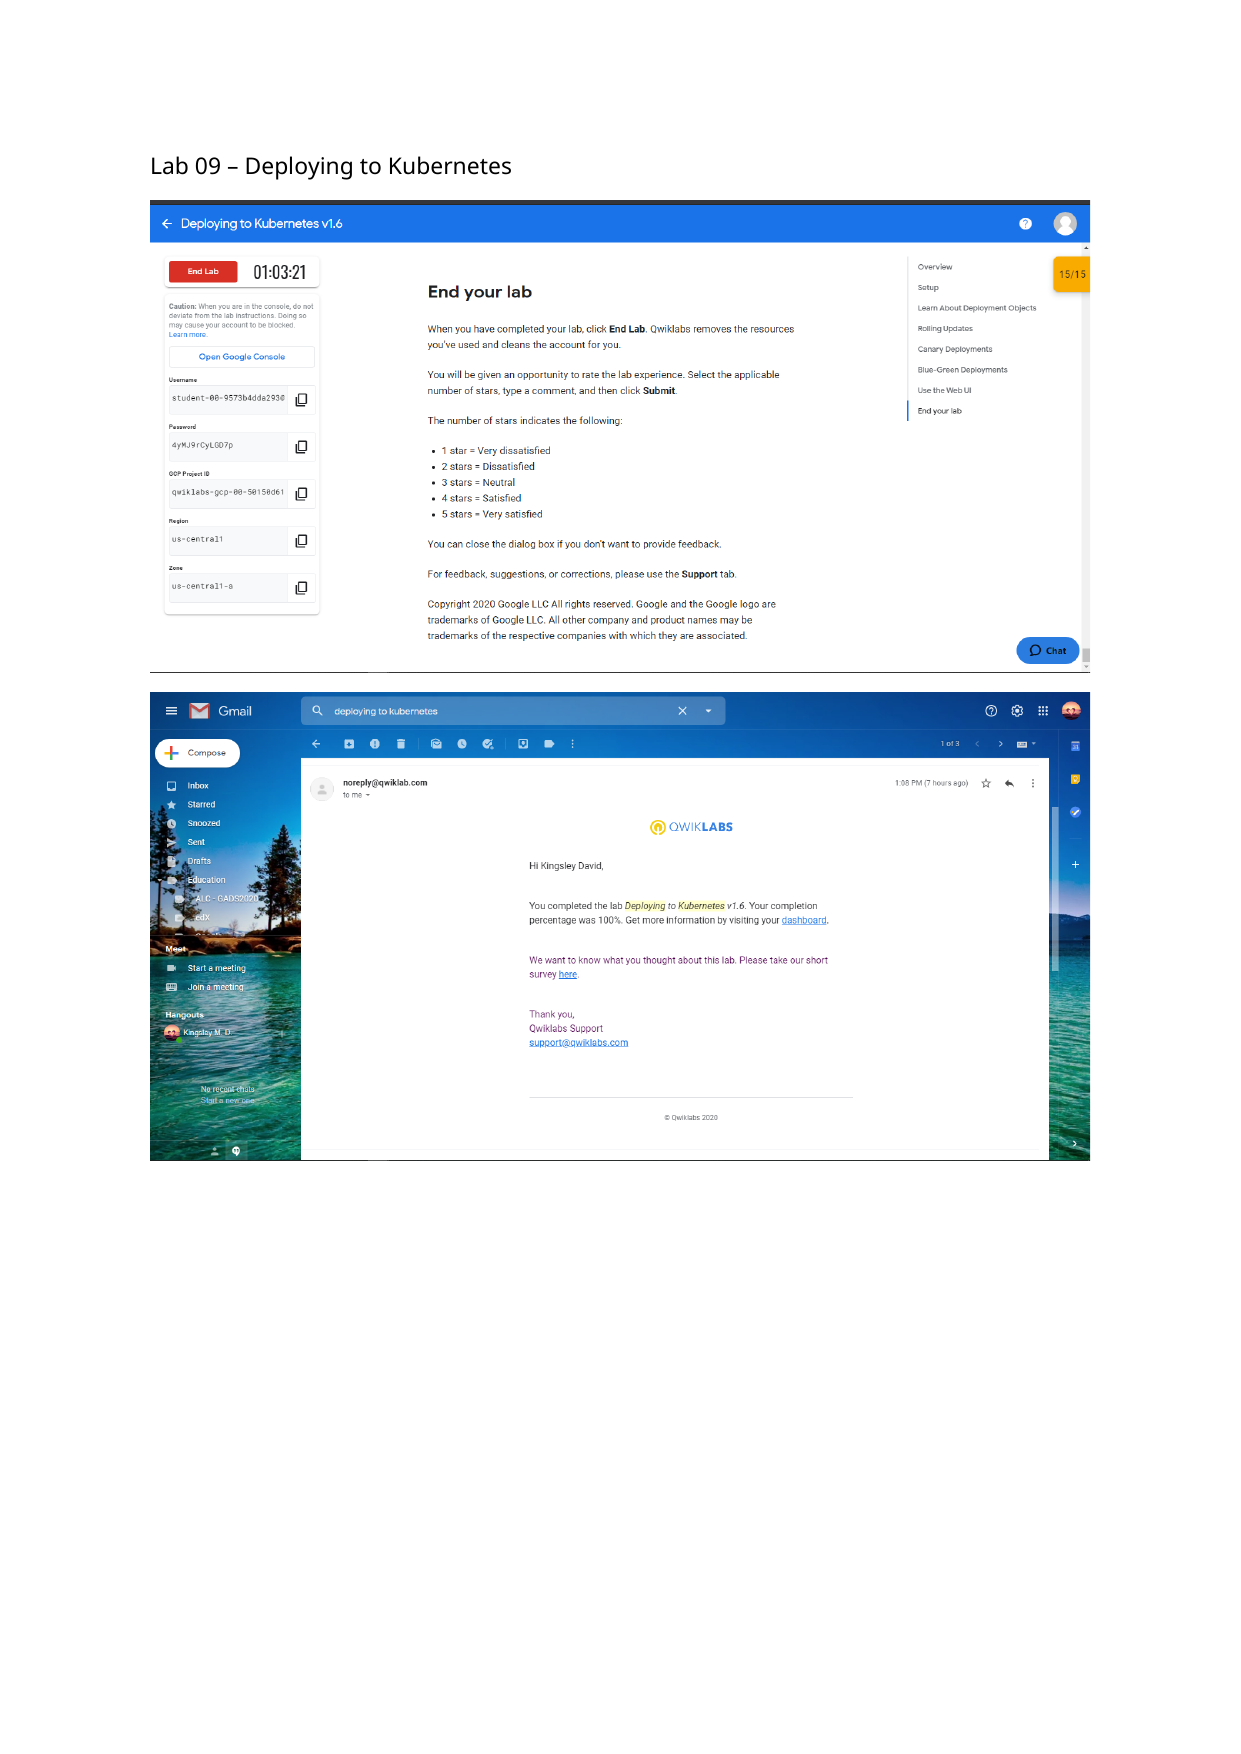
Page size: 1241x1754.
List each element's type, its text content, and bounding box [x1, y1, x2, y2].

text Lab 09 – Deploying to Kubernetes [150, 150, 1090, 181]
picture [150, 692, 1091, 1161]
picture [150, 200, 1091, 673]
